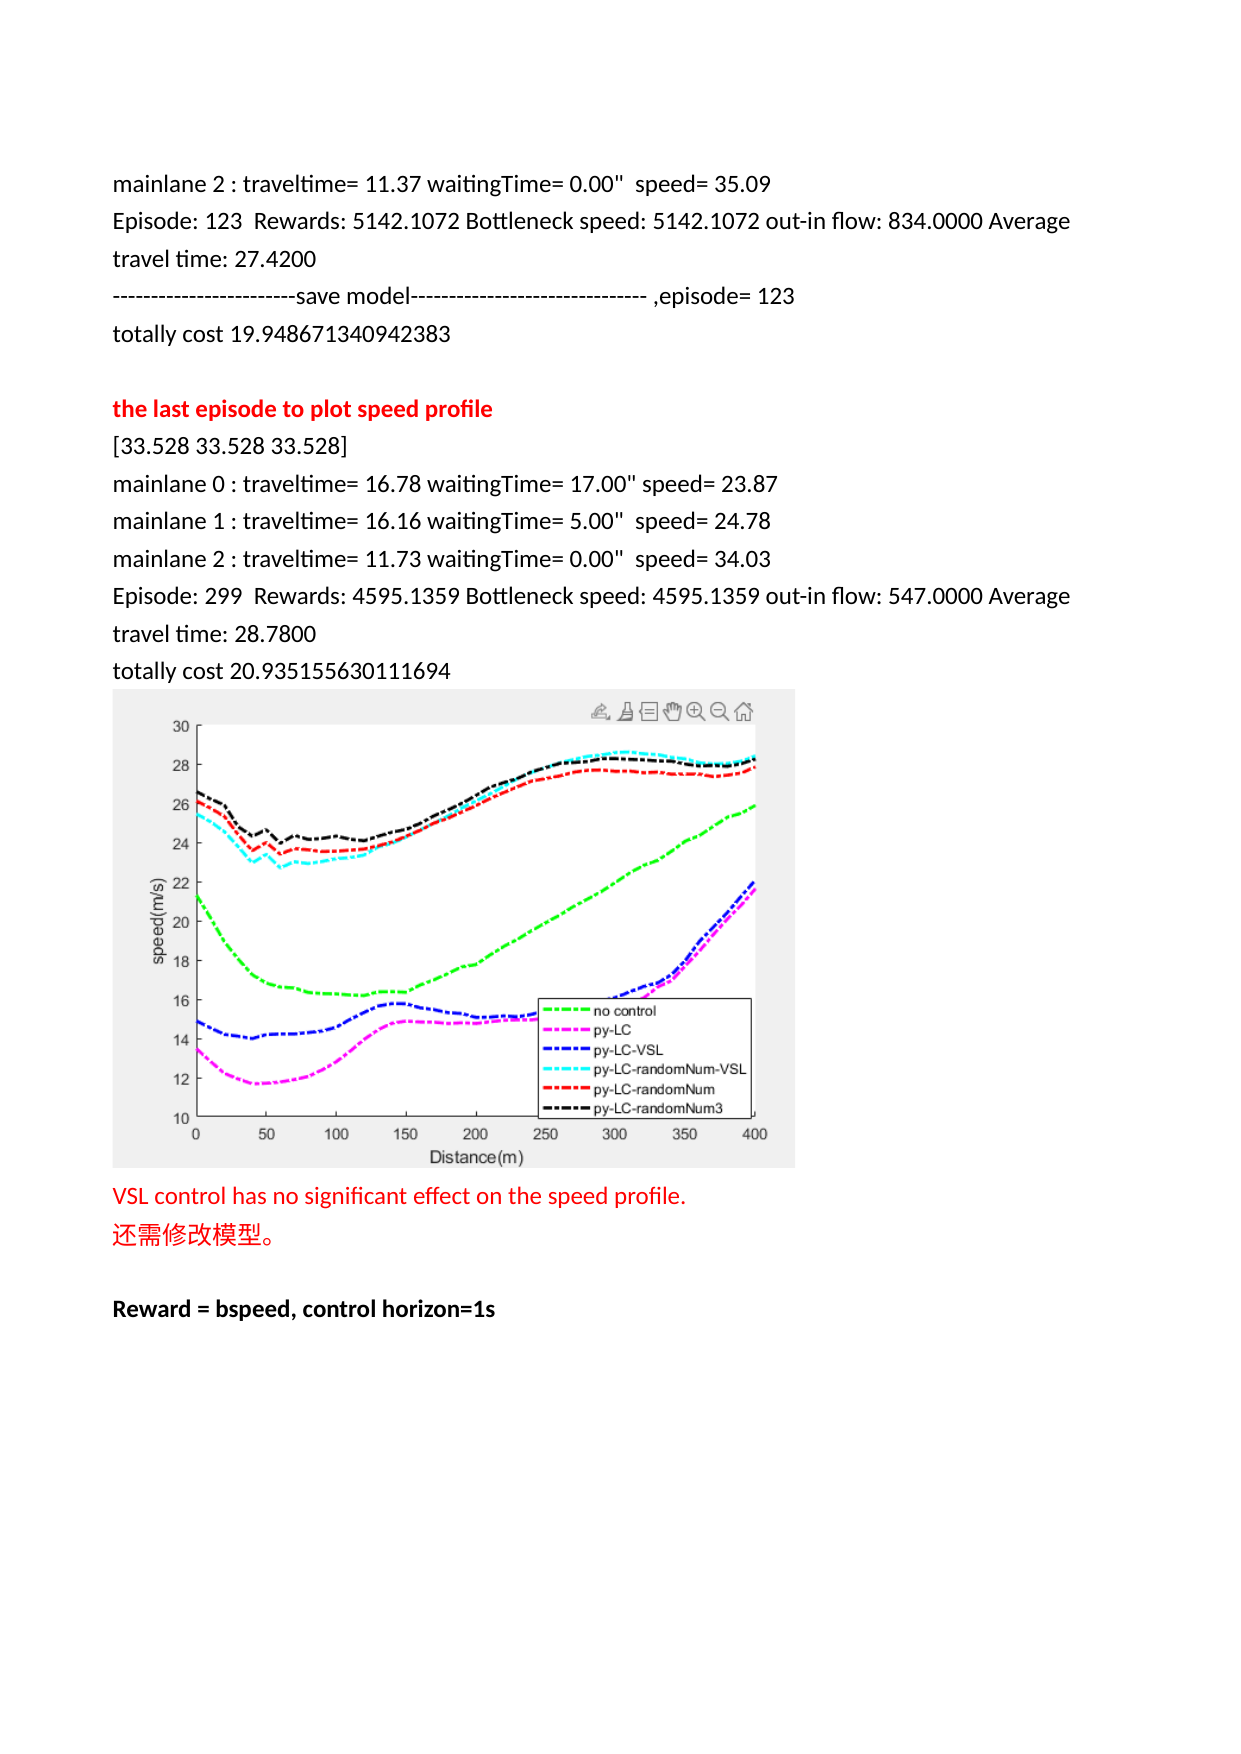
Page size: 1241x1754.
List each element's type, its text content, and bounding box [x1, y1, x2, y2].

text mainlane 2 : traveltime= 11.73 waitingTime= 0.00" speed= 34.03 [112, 539, 1128, 577]
text totally cost 19.948671340942383 [112, 314, 1128, 352]
picture [112, 689, 796, 1168]
text mainlane 1 : traveltime= 16.16 waitingTime= 5.00" speed= 24.78 [112, 502, 1128, 539]
text mainlane 0 : traveltime= 16.78 waitingTime= 17.00" speed= 23.87 [112, 464, 1128, 502]
text 还需修改模型。 [112, 1214, 1128, 1252]
text ------------------------save model------------------------------- ,episode= 123 [112, 277, 1128, 314]
text mainlane 2 : traveltime= 11.37 waitingTime= 0.00" speed= 35.09 [112, 164, 1128, 202]
text Reward = bspeed, control horizon=1s [112, 1289, 1128, 1327]
text Episode: 123 Rewards: 5142.1072 Bottleneck speed: 5142.1072 out-in flow: 834.0000 Average travel time: 27.4200 [112, 202, 1128, 277]
text VSL control has no significant effect on the speed profile. [112, 1177, 1128, 1214]
text the last episode to plot speed profile [112, 389, 1128, 427]
text totally cost 20.935155630111694 [112, 652, 1128, 689]
text Episode: 299 Rewards: 4595.1359 Bottleneck speed: 4595.1359 out-in flow: 547.0000 Average travel time: 28.7800 [112, 577, 1128, 652]
text [33.528 33.528 33.528] [112, 427, 1128, 464]
